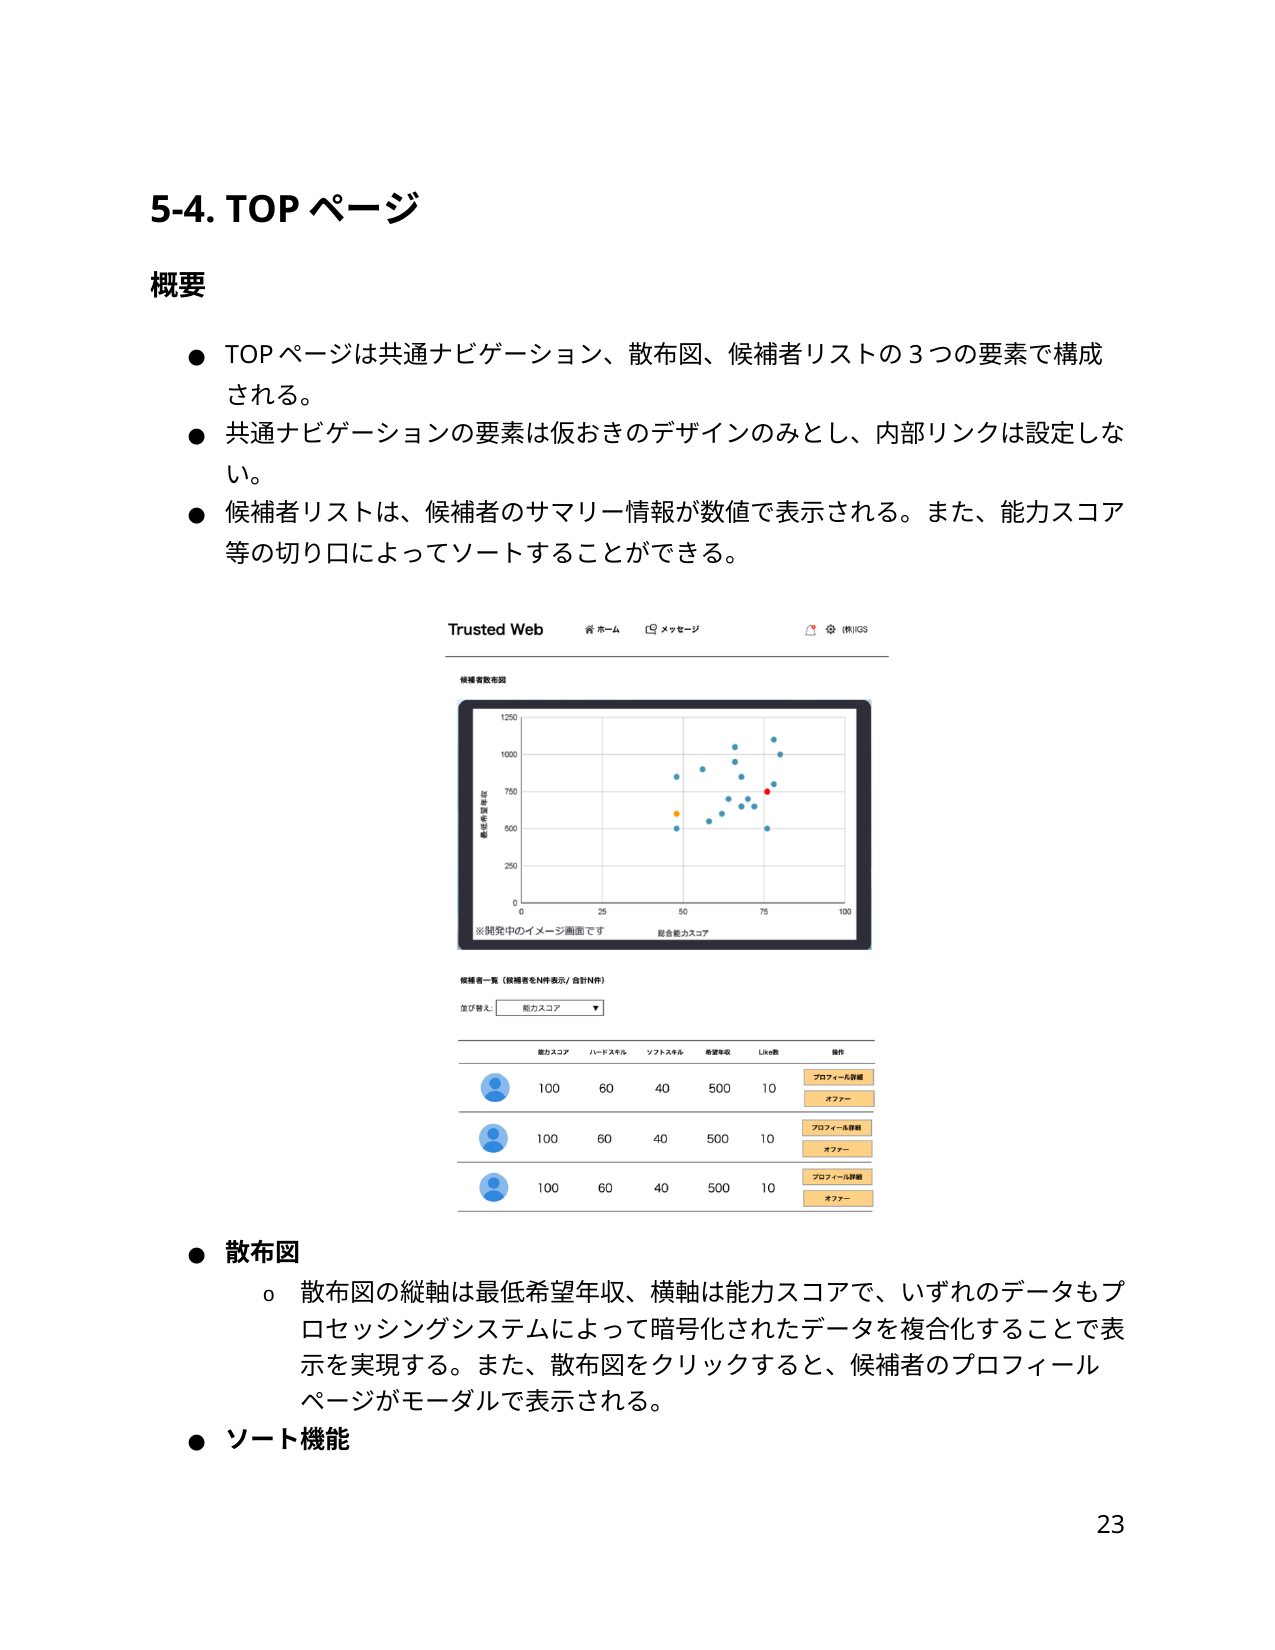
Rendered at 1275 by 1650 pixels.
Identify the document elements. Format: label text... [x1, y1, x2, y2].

subtitle 5-4. TOPページ [150, 179, 1125, 234]
list 散布図 [187, 1231, 1125, 1273]
picture [150, 603, 1125, 1231]
list 共通ナビゲーションの要素は仮おきのデザインのみとし、内部リンクは設定しない。 [187, 412, 1125, 491]
list TOPページは共通ナビゲーション、散布図、候補者リストの3つの要素で構成される。 [187, 333, 1125, 412]
list ソート機能 [187, 1418, 1125, 1461]
subtitle 概要 [150, 263, 1125, 303]
list 候補者リストは、候補者のサマリー情報が数値で表示される。また、能力スコア等の切り口によってソートすることができる。 [187, 491, 1125, 569]
list 散布図の縦軸は最低希望年収、横軸は能力スコアで、いずれのデータもプロセッシングシステムによって暗号化されたデータを複合化することで表示を実現する。また、散布図をクリックすると、候補者のプロフィールページがモーダルで表示される。 [262, 1273, 1125, 1418]
